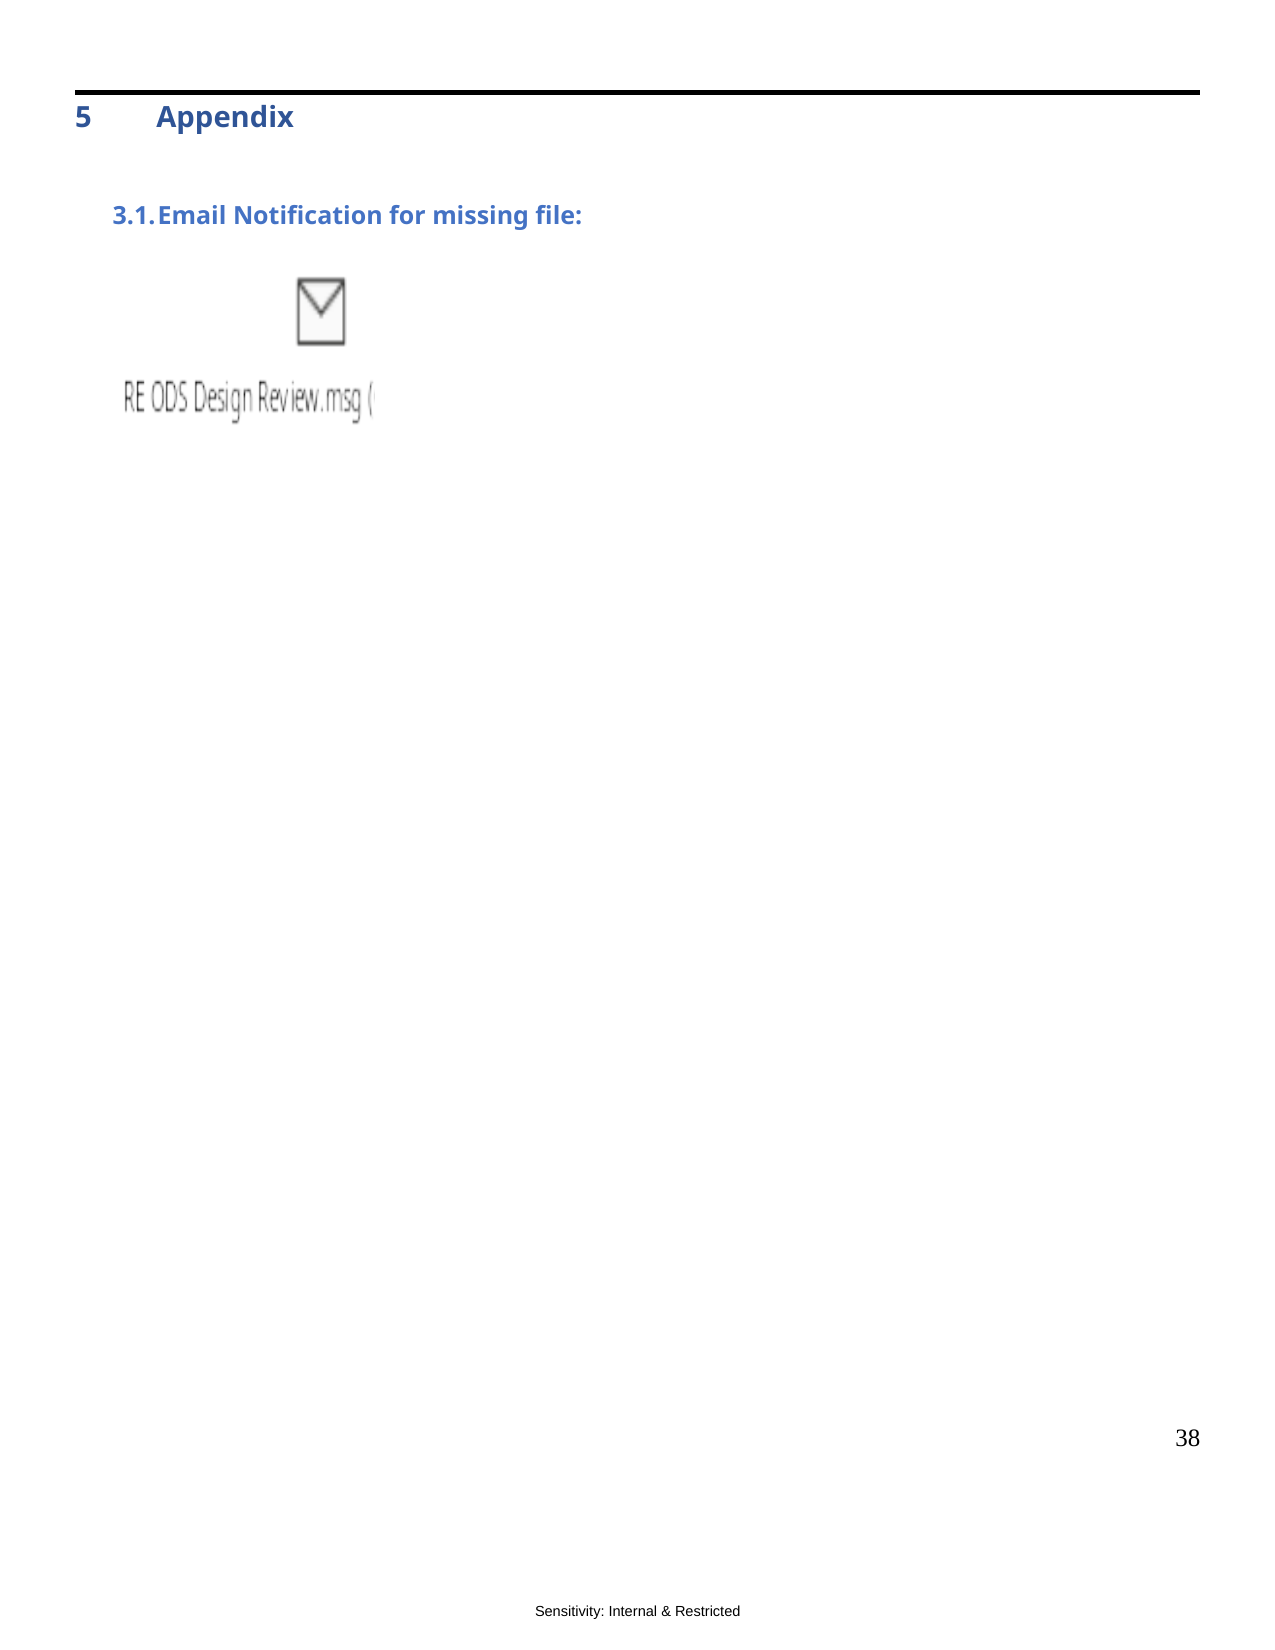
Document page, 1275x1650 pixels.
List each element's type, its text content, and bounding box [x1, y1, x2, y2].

subtitle Appendix [75, 95, 1200, 136]
subtitle Email Notification for missing file: [112, 198, 1200, 232]
